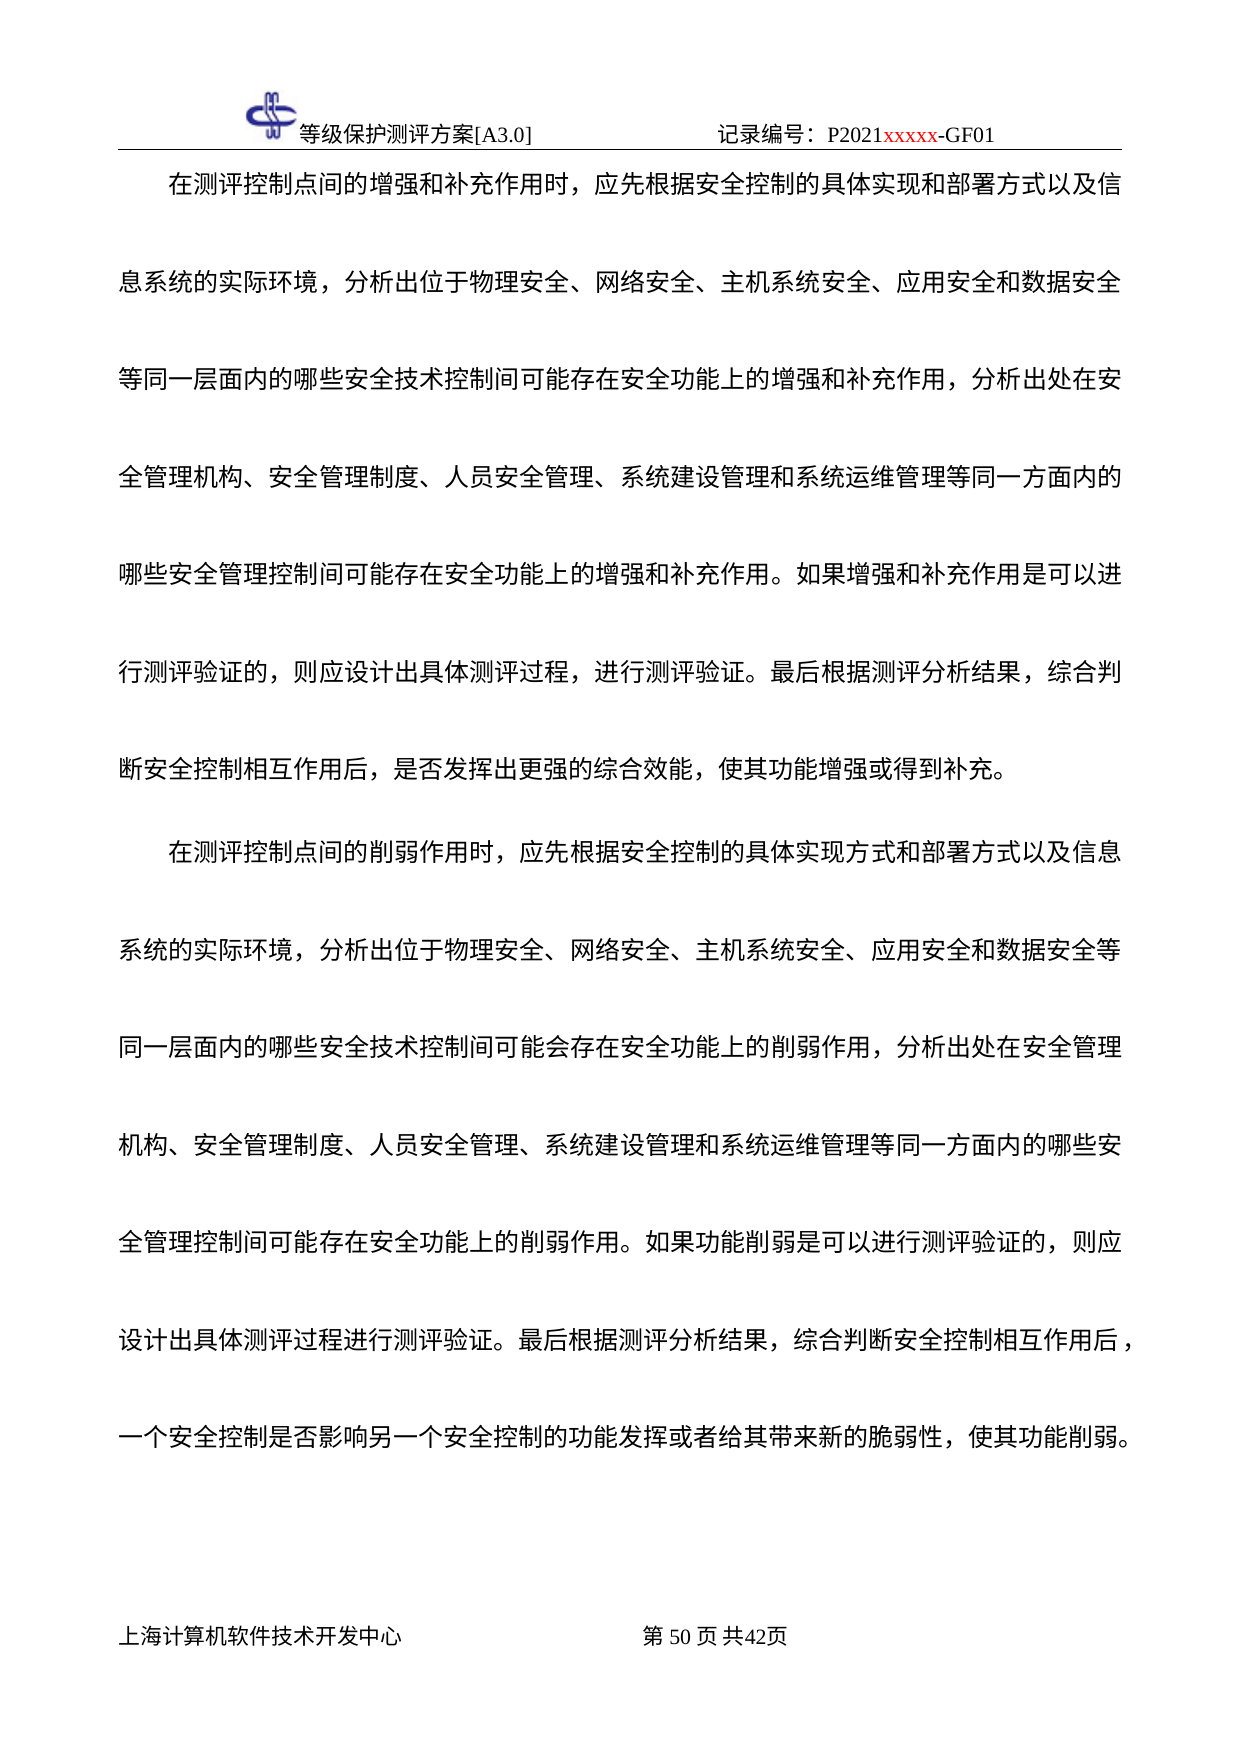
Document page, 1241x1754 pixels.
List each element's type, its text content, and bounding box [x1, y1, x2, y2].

text 在测评控制点间的削弱作用时，应先根据安全控制的具体实现方式和部署方式以及信息系统的实际环境，分析出位于物理安全、网络安全、主机系统安全、应用安全和数据安全等同一层面内的哪些安全技术控制间可能会存在安全功能上的削弱作用，分析出处在安全管理机构、安全管理制度、人员安全管理、系统建设管理和系统运维管理等同一方面内的哪些安全管理控制间可能存在安全功能上的削弱作用。如果功能削弱是可以进行测评验证的，则应设计出具体测评过程进行测评验证。最后根据测评分析结果，综合判断安全控制相互作用后，一个安全控制是否影响另一个安全控制的功能发挥或者给其带来新的脆弱性，使其功能削弱。 [118, 818, 1122, 1468]
text 在测评控制点间的增强和补充作用时，应先根据安全控制的具体实现和部署方式以及信息系统的实际环境，分析出位于物理安全、网络安全、主机系统安全、应用安全和数据安全等同一层面内的哪些安全技术控制间可能存在安全功能上的增强和补充作用，分析出处在安全管理机构、安全管理制度、人员安全管理、系统建设管理和系统运维管理等同一方面内的哪些安全管理控制间可能存在安全功能上的增强和补充作用。如果增强和补充作用是可以进行测评验证的，则应设计出具体测评过程，进行测评验证。最后根据测评分析结果，综合判断安全控制相互作用后，是否发挥出更强的综合效能，使其功能增强或得到补充。 [118, 150, 1122, 800]
picture [245, 88, 299, 143]
